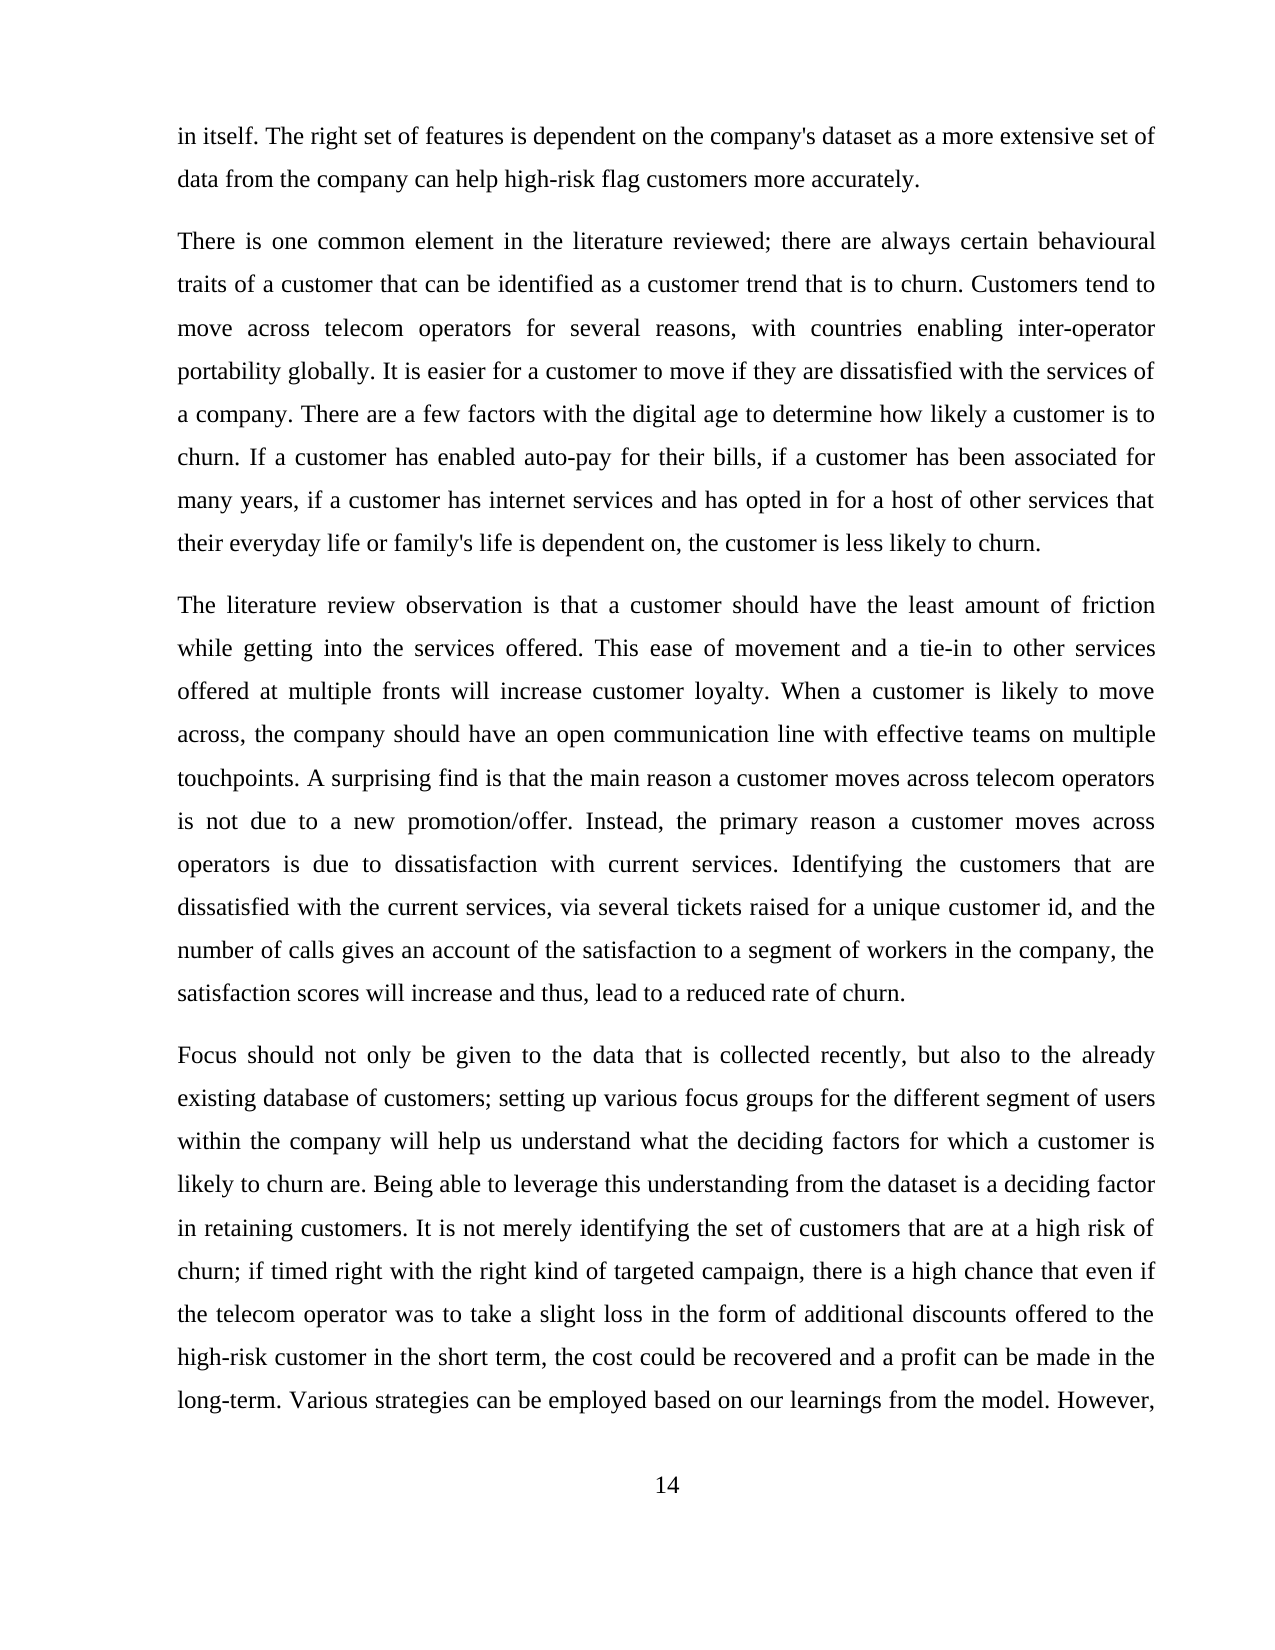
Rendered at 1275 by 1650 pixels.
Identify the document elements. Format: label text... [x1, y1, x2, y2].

text There is one common element in the literature reviewed; there are always certain behavioural traits of a customer that can be identified as a customer trend that is to churn. Customers tend to move across telecom operators for several reasons, with countries enabling inter-operator portability globally. It is easier for a customer to move if they are dissatisfied with the services of a company. There are a few factors with the digital age to determine how likely a customer is to churn. If a customer has enabled auto-pay for their bills, if a customer has been associated for many years, if a customer has internet services and has opted in for a host of other services that their everyday life or family's life is dependent on, the customer is less likely to churn. [177, 226, 1156, 557]
text The literature review observation is that a customer should have the least amount of friction while getting into the services offered. This ease of movement and a tie-in to other services offered at multiple fronts will increase customer loyalty. When a customer is likely to move across, the company should have an open communication line with effective teams on multiple touchpoints. A surprising find is that the main reason a customer moves across telecom operators is not due to a new promotion/offer. Instead, the primary reason a customer moves across operators is due to dissatisfaction with current services. Identifying the customers that are dissatisfied with the current services, via several tickets raised for a unique customer id, and the number of calls gives an account of the satisfaction to a segment of workers in the company, the satisfaction scores will increase and thus, lead to a reduced rate of churn. [177, 590, 1156, 1007]
